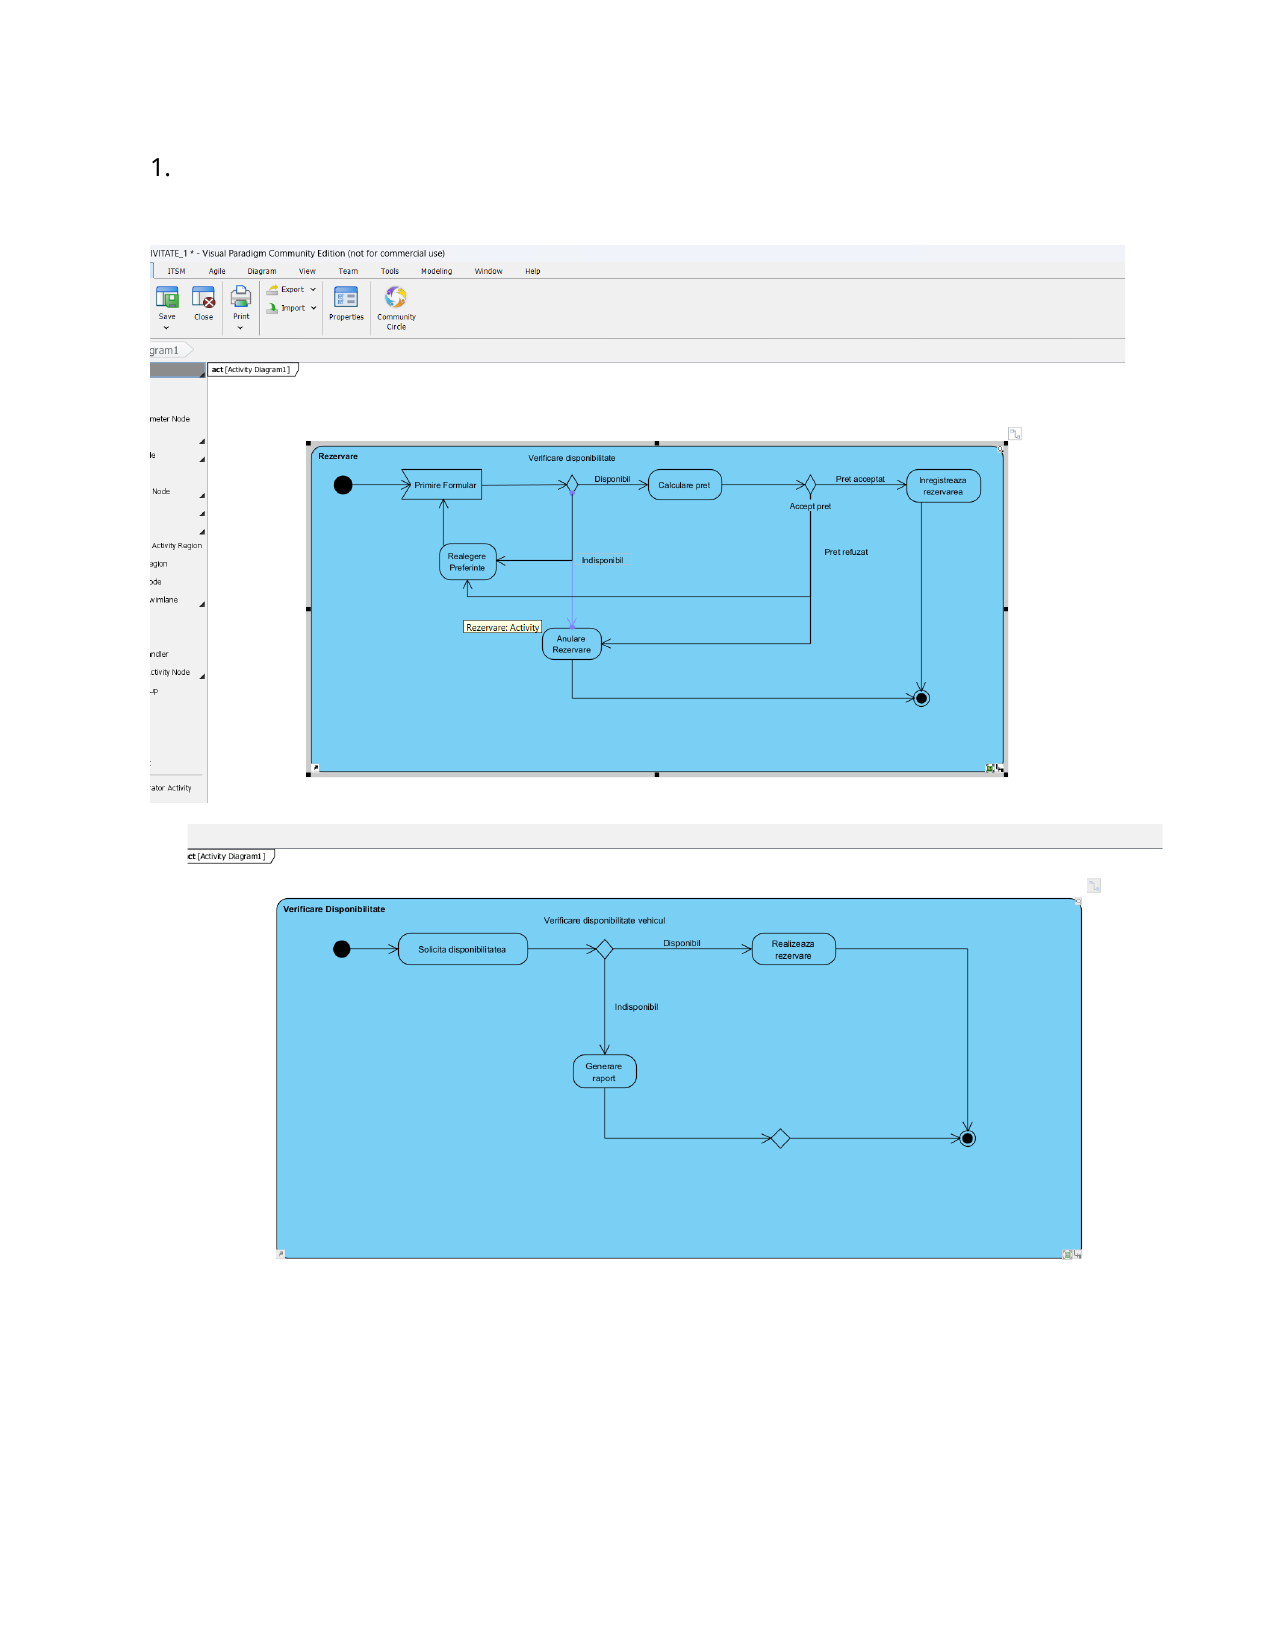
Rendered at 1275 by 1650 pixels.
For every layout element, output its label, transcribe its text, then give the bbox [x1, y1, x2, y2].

text 1. [150, 150, 1125, 184]
picture [187, 824, 1163, 1296]
picture [150, 245, 1125, 803]
